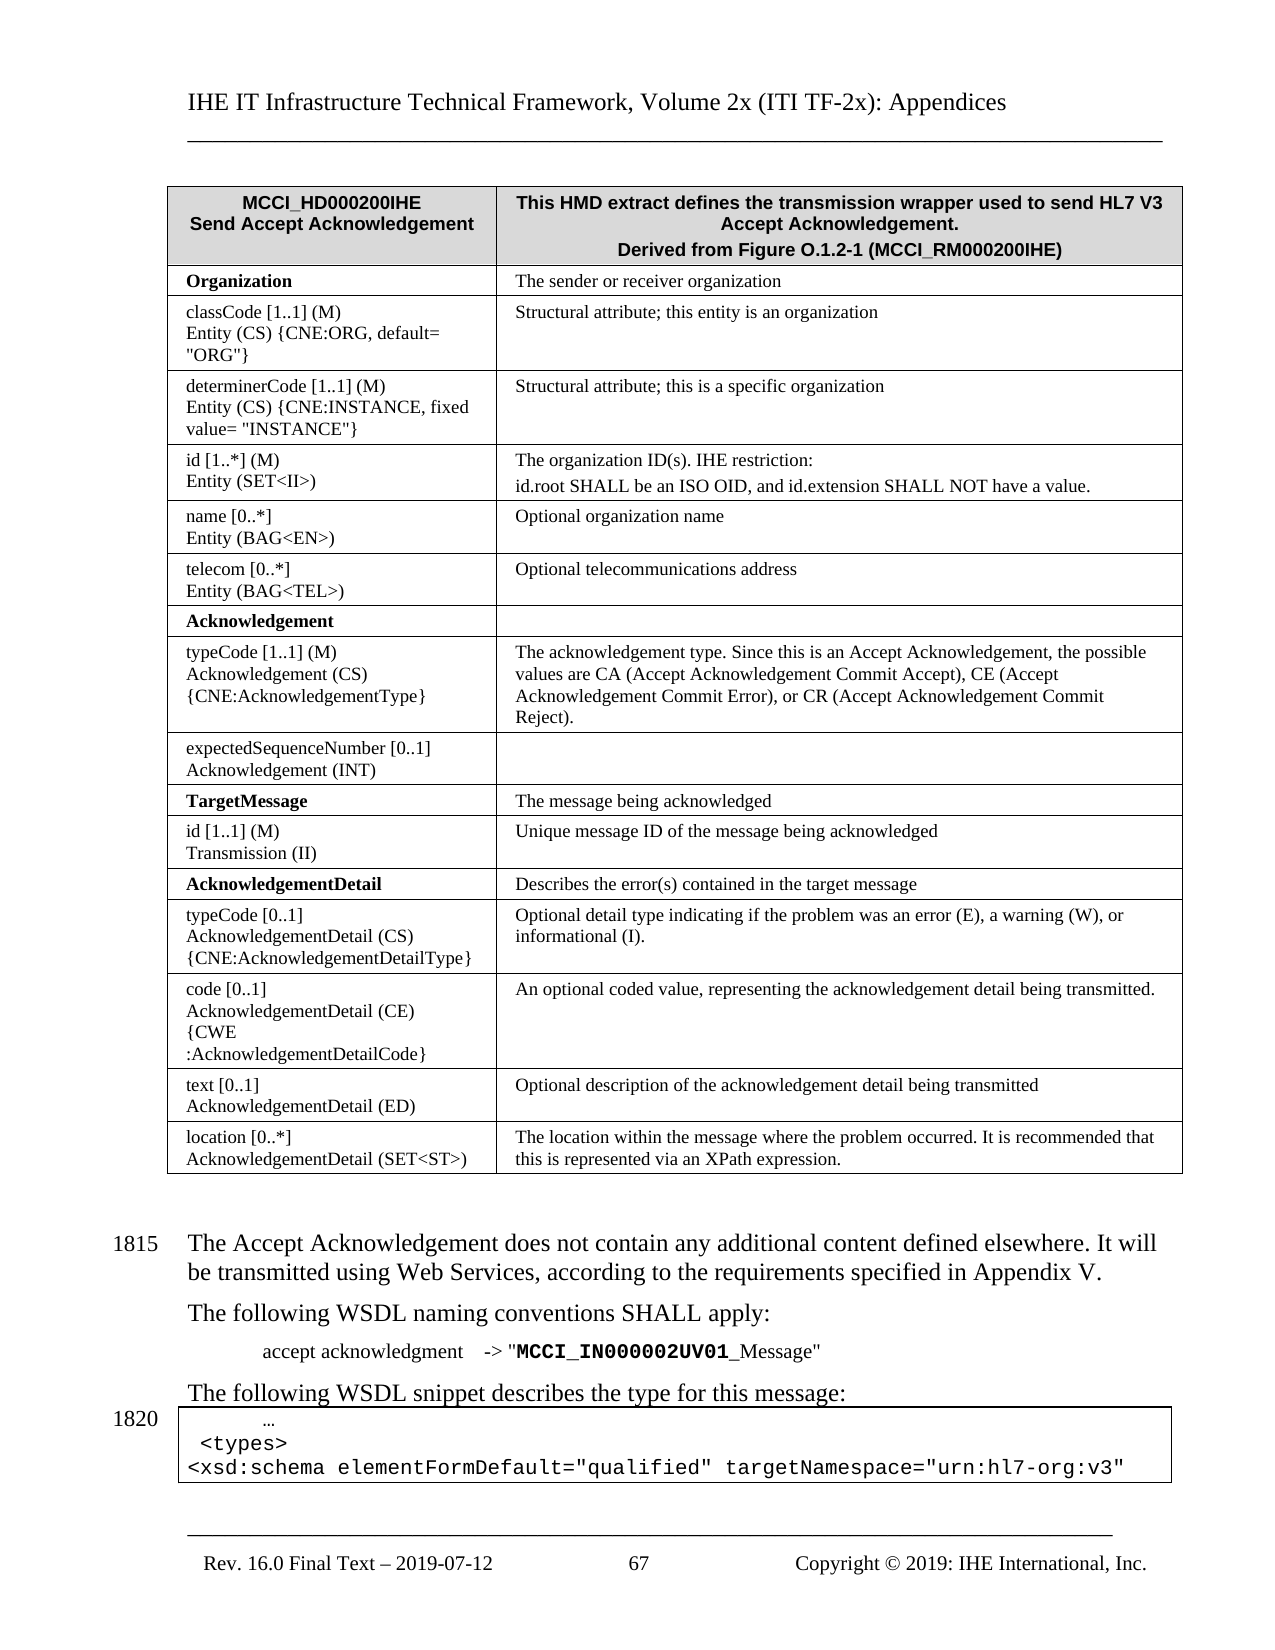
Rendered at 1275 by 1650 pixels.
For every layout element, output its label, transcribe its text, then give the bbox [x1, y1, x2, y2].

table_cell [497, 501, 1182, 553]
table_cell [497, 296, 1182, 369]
text … [179, 1408, 1171, 1433]
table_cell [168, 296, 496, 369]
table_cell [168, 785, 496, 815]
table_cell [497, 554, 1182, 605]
text <types> [187, 1433, 1162, 1454]
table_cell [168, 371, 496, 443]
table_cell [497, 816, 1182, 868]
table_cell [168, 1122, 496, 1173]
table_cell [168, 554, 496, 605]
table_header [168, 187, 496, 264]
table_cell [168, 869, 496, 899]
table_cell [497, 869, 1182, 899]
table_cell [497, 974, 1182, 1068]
text The Accept Acknowledgement does not contain any additional content defined elsewhere. It will be transmitted using Web Services, according to the requirements specified in Appendix V. [187, 1228, 1162, 1286]
text <xsd:schema elementFormDefault="qualified" targetNamespace="urn:hl7-org:v3" [179, 1454, 1171, 1482]
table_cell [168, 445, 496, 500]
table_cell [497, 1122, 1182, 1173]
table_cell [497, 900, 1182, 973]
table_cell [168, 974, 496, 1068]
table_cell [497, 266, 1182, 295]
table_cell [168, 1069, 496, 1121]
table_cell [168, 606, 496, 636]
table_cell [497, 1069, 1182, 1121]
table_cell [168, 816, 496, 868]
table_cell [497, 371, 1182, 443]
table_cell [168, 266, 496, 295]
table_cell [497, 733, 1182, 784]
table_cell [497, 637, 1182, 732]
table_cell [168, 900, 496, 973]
text accept acknowledgment -> "MCCI_IN000002UV01_Message" [187, 1339, 1162, 1365]
text The following WSDL naming conventions SHALL apply: [187, 1298, 1162, 1327]
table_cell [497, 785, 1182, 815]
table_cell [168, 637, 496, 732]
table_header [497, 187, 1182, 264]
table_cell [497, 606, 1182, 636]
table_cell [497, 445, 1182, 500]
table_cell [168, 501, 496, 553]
text The following WSDL snippet describes the type for this message: [187, 1378, 1162, 1406]
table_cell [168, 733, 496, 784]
